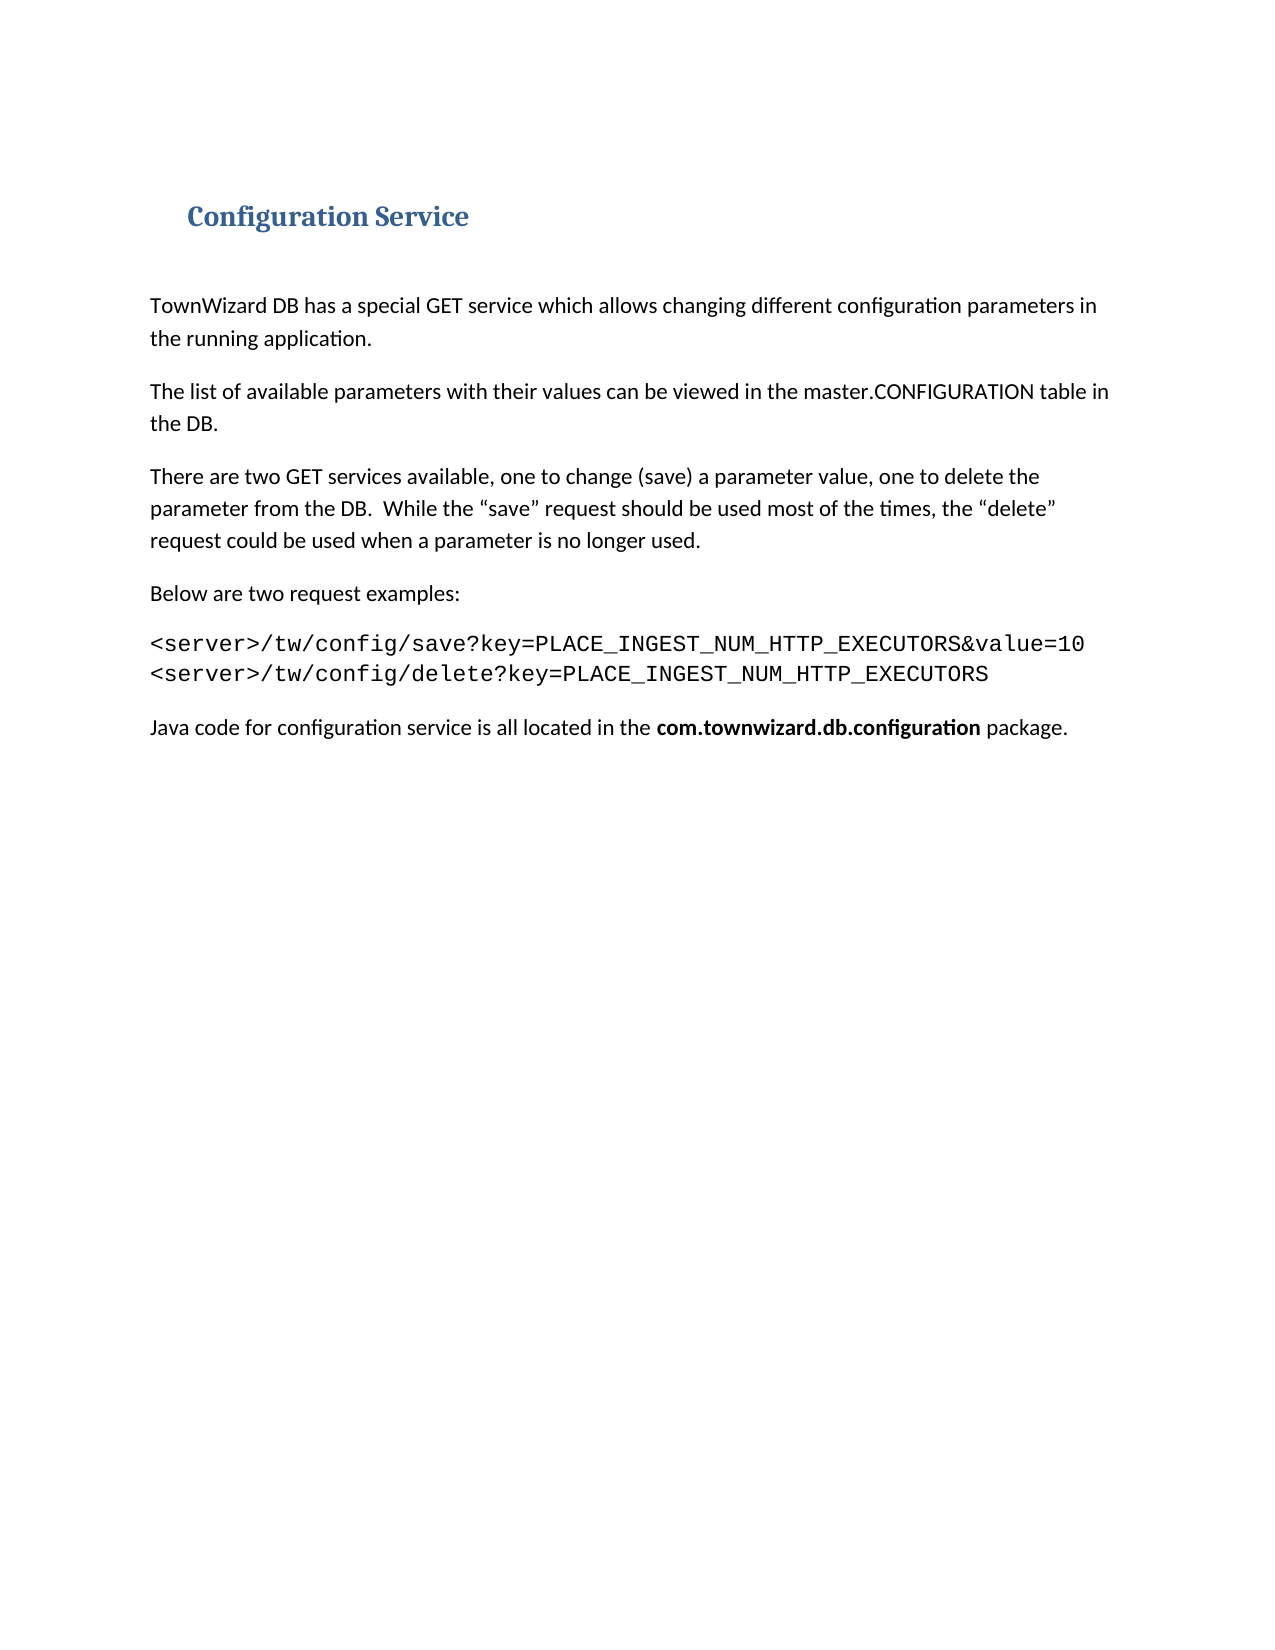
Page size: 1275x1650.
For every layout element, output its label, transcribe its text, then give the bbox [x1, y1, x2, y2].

text <server>/tw/config/save?key=PLACE_INGEST_NUM_HTTP_EXECUTORS&value=10 <server>/tw/config/delete?key=PLACE_INGEST_NUM_HTTP_EXECUTORS [150, 632, 1125, 688]
text There are two GET services available, one to change (save) a parameter value, one to delete the parameter from the DB. While the “save” request should be used most of the times, the “delete” request could be used when a parameter is no longer used. [150, 462, 1125, 554]
text TownWizard DB has a special GET service which allows changing different configuration parameters in the running application. [150, 292, 1125, 352]
text Below are two request examples: [150, 579, 1125, 607]
text The list of available parameters with their values can be viewed in the master.CONFIGURATION table in the DB. [150, 377, 1125, 437]
subtitle Configuration Service [187, 200, 1125, 233]
text Java code for configuration service is all located in the com.townwizard.db.configuration package. [150, 713, 1125, 741]
